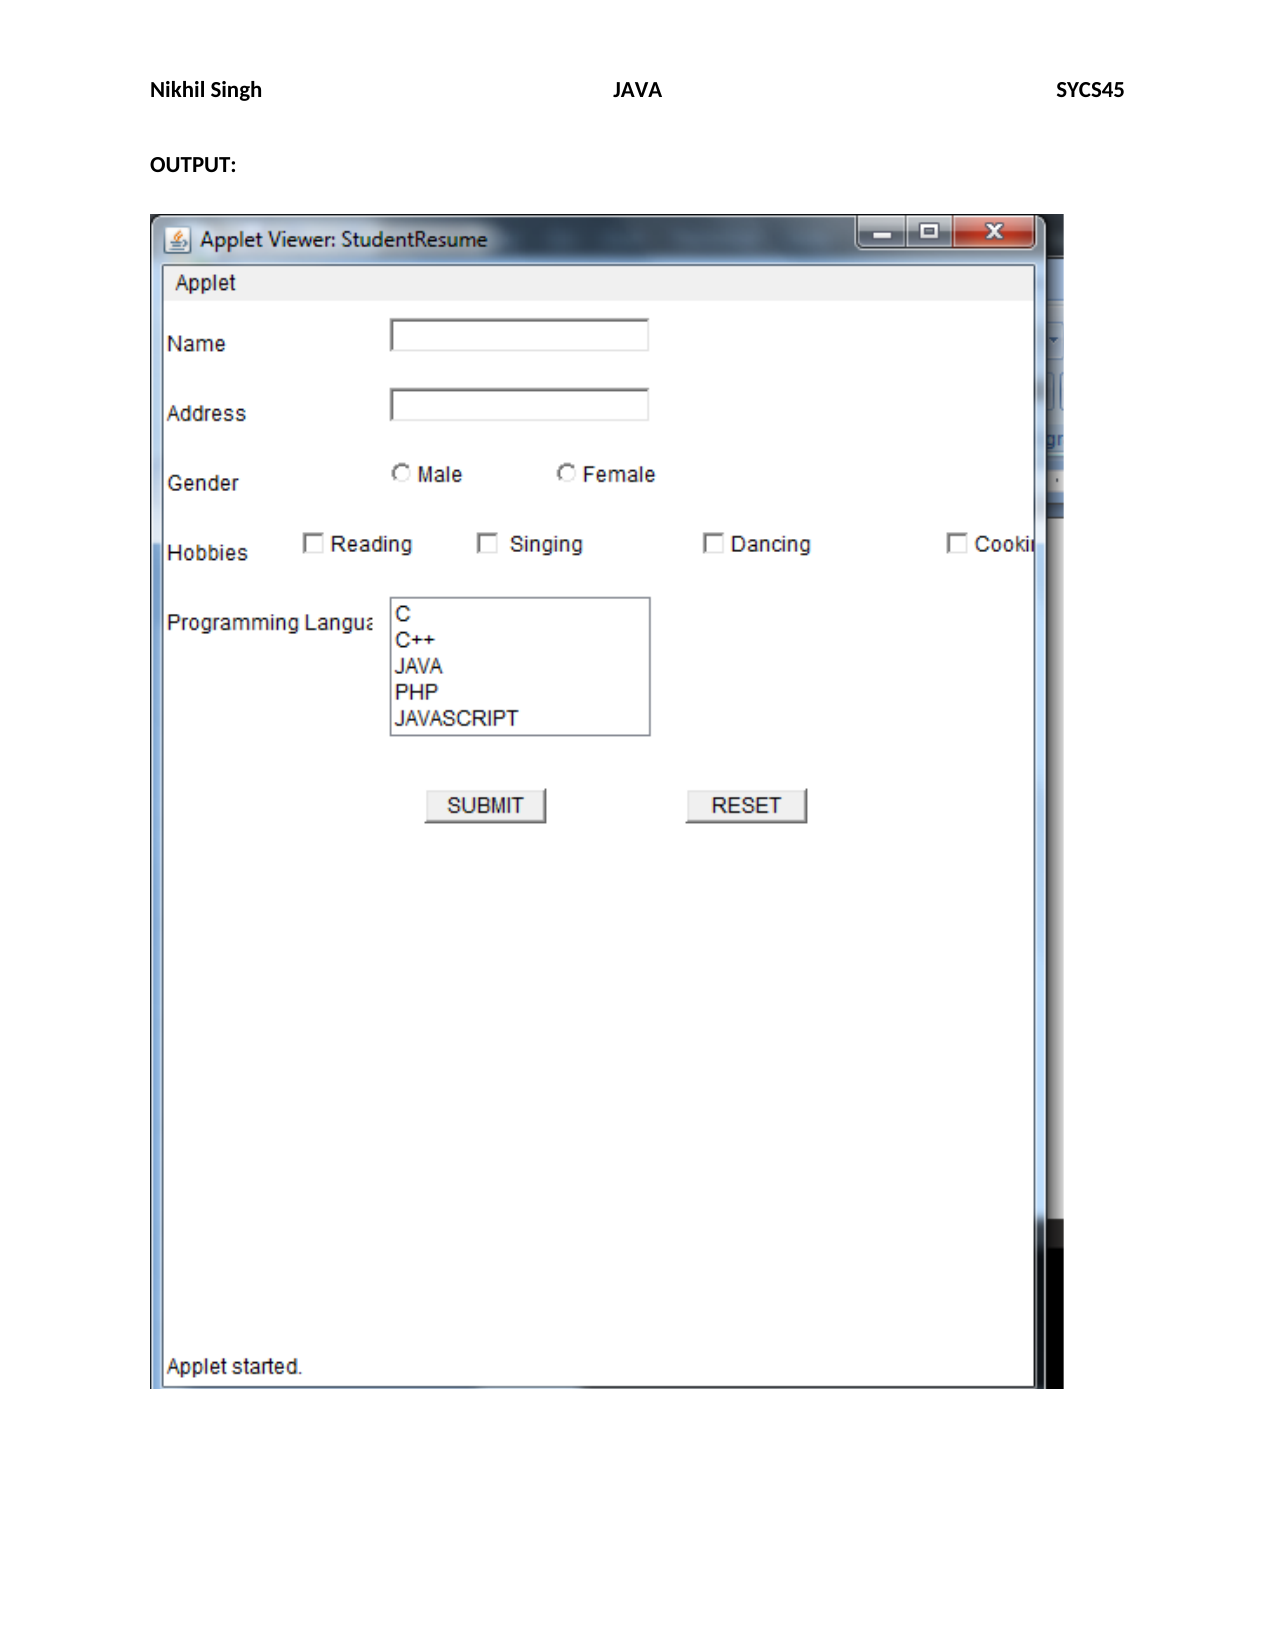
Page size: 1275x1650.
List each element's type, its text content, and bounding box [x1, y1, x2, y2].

text OUTPUT: [150, 150, 1125, 178]
picture [150, 214, 1064, 1389]
